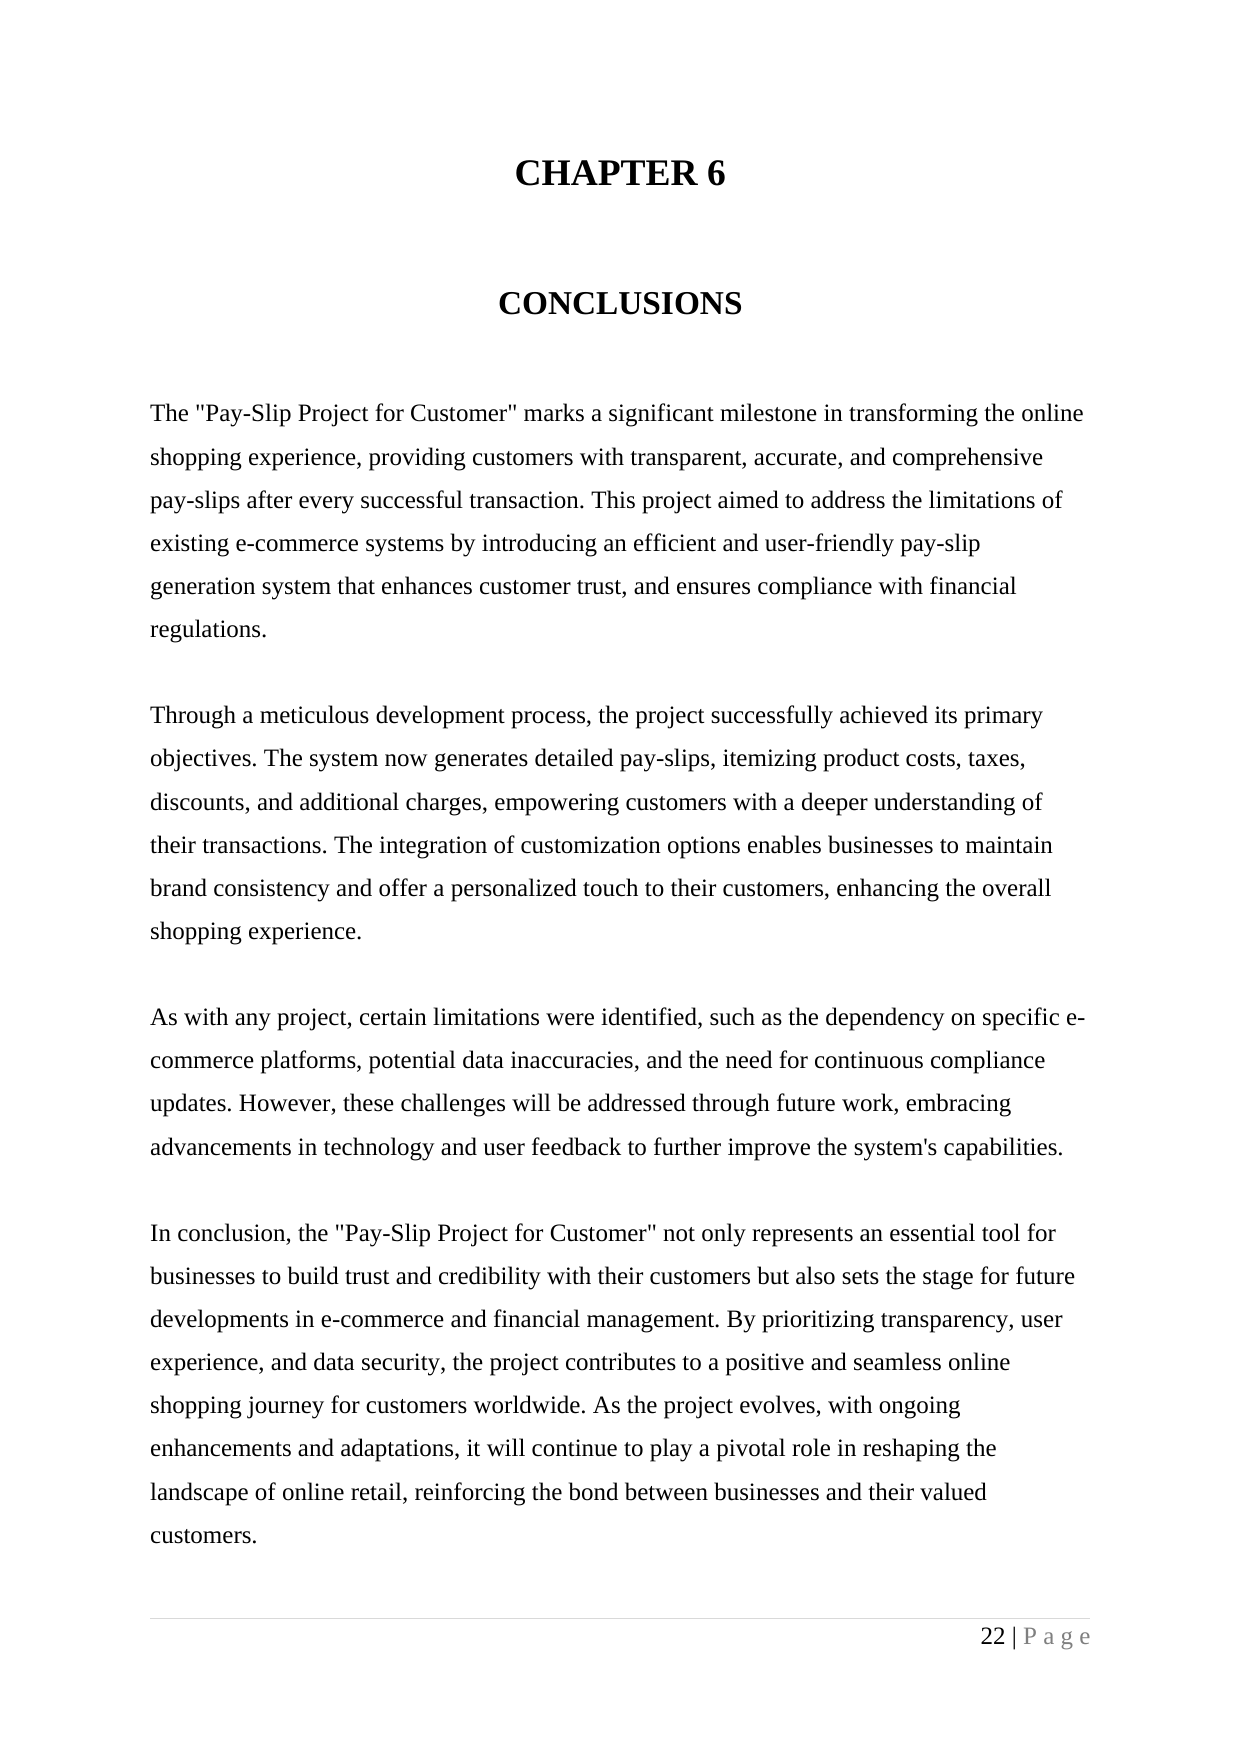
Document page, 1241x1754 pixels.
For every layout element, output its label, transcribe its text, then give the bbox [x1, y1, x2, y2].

text CHAPTER 6 [150, 150, 1090, 193]
text In conclusion, the "Pay-Slip Project for Customer" not only represents an essential tool for businesses to build trust and credibility with their customers but also sets the stage for future developments in e-commerce and financial management. By prioritizing transparency, user experience, and data security, the project contributes to a positive and seamless online shopping journey for customers worldwide. As the project evolves, with ongoing enhancements and adaptations, it will continue to play a pivotal role in reshaping the landscape of online retail, reinforcing the bond between businesses and their valued customers. [150, 1218, 1090, 1548]
text The "Pay-Slip Project for Customer" marks a significant milestone in transforming the online shopping experience, providing customers with transparent, accurate, and comprehensive pay-slips after every successful transaction. This project aimed to address the limitations of existing e-commerce systems by introducing an efficient and user-friendly pay-slip generation system that enhances customer trust, and ensures compliance with financial regulations. [150, 398, 1090, 643]
text As with any project, certain limitations were identified, such as the dependency on specific e-commerce platforms, potential data inaccuracies, and the need for continuous compliance updates. However, these challenges will be addressed through future work, embracing advancements in technology and user feedback to further improve the system's capabilities. [150, 1002, 1090, 1160]
text Through a meticulous development process, the project successfully achieved its primary objectives. The system now generates detailed pay-slips, itemizing product costs, taxes, discounts, and additional charges, empowering customers with a deeper understanding of their transactions. The integration of customization options enables businesses to maintain brand consistency and offer a personalized touch to their customers, enhancing the overall shopping experience. [150, 700, 1090, 945]
text CONCLUSIONS [150, 283, 1090, 322]
